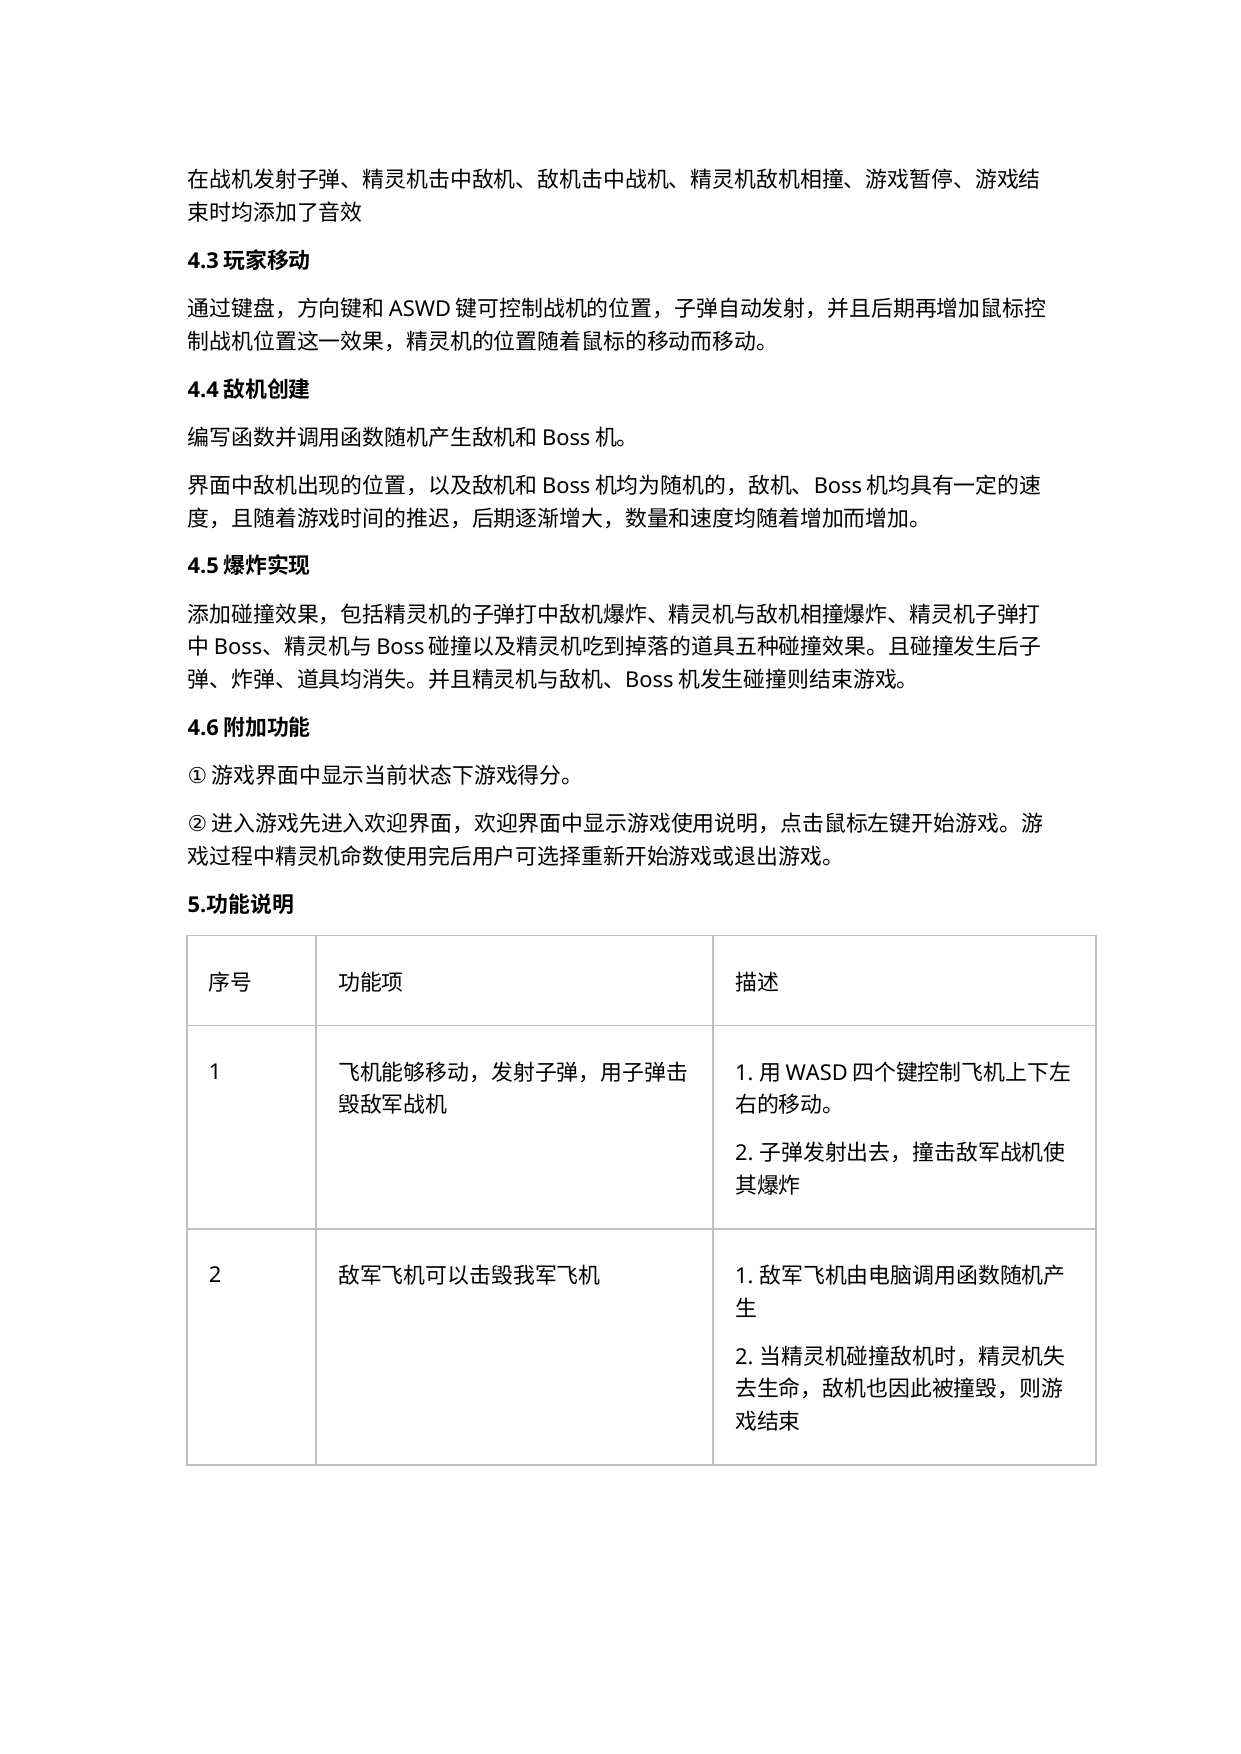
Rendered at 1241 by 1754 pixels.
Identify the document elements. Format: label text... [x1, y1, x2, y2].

text 添加碰撞效果，包括精灵机的子弹打中敌机爆炸、精灵机与敌机相撞爆炸、精灵机子弹打中Boss、精灵机与Boss碰撞以及精灵机吃到掉落的道具五种碰撞效果。且碰撞发生后子弹、炸弹、道具均消失。并且精灵机与敌机、Boss机发生碰撞则结束游戏。 [187, 596, 1053, 694]
text 通过键盘，方向键和ASWD键可控制战机的位置，子弹自动发射，并且后期再增加鼠标控制战机位置这一效果，精灵机的位置随着鼠标的移动而移动。 [187, 291, 1053, 356]
table_cell 飞机能够移动，发射子弹，用子弹击毁敌军战机 [317, 1026, 712, 1228]
text 编写函数并调用函数随机产生敌机和Boss机。 [187, 419, 1053, 452]
table_cell 1 [188, 1026, 315, 1228]
text ②进入游戏先进入欢迎界面，欢迎界面中显示游戏使用说明，点击鼠标左键开始游戏。游戏过程中精灵机命数使用完后用户可选择重新开始游戏或退出游戏。 [187, 806, 1053, 871]
text ①游戏界面中显示当前状态下游戏得分。 [187, 758, 1053, 790]
text 界面中敌机出现的位置，以及敌机和Boss机均为随机的，敌机、Boss机均具有一定的速度，且随着游戏时间的推迟，后期逐渐增大，数量和速度均随着增加而增加。 [187, 468, 1053, 533]
text 5.功能说明 [187, 886, 1053, 919]
table_cell 1. 敌军飞机由电脑调用函数随机产生 2. 当精灵机碰撞敌机时，精灵机失去生命，敌机也因此被撞毁，则游戏结束 [714, 1230, 1095, 1464]
text 4.3玩家移动 [187, 243, 1053, 275]
table_header 描述 [714, 936, 1095, 1025]
text 4.6附加功能 [187, 709, 1053, 742]
table_cell 敌军飞机可以击毁我军飞机 [317, 1230, 712, 1464]
text 在战机发射子弹、精灵机击中敌机、敌机击中战机、精灵机敌机相撞、游戏暂停、游戏结束时均添加了音效 [187, 162, 1053, 227]
table_header 功能项 [317, 936, 712, 1025]
table_header 序号 [188, 936, 315, 1025]
text 4.4敌机创建 [187, 371, 1053, 404]
table_cell 2 [188, 1230, 315, 1464]
text 4.5爆炸实现 [187, 548, 1053, 581]
table_cell 1. 用WASD四个键控制飞机上下左右的移动。 2. 子弹发射出去，撞击敌军战机使其爆炸 [714, 1026, 1095, 1228]
